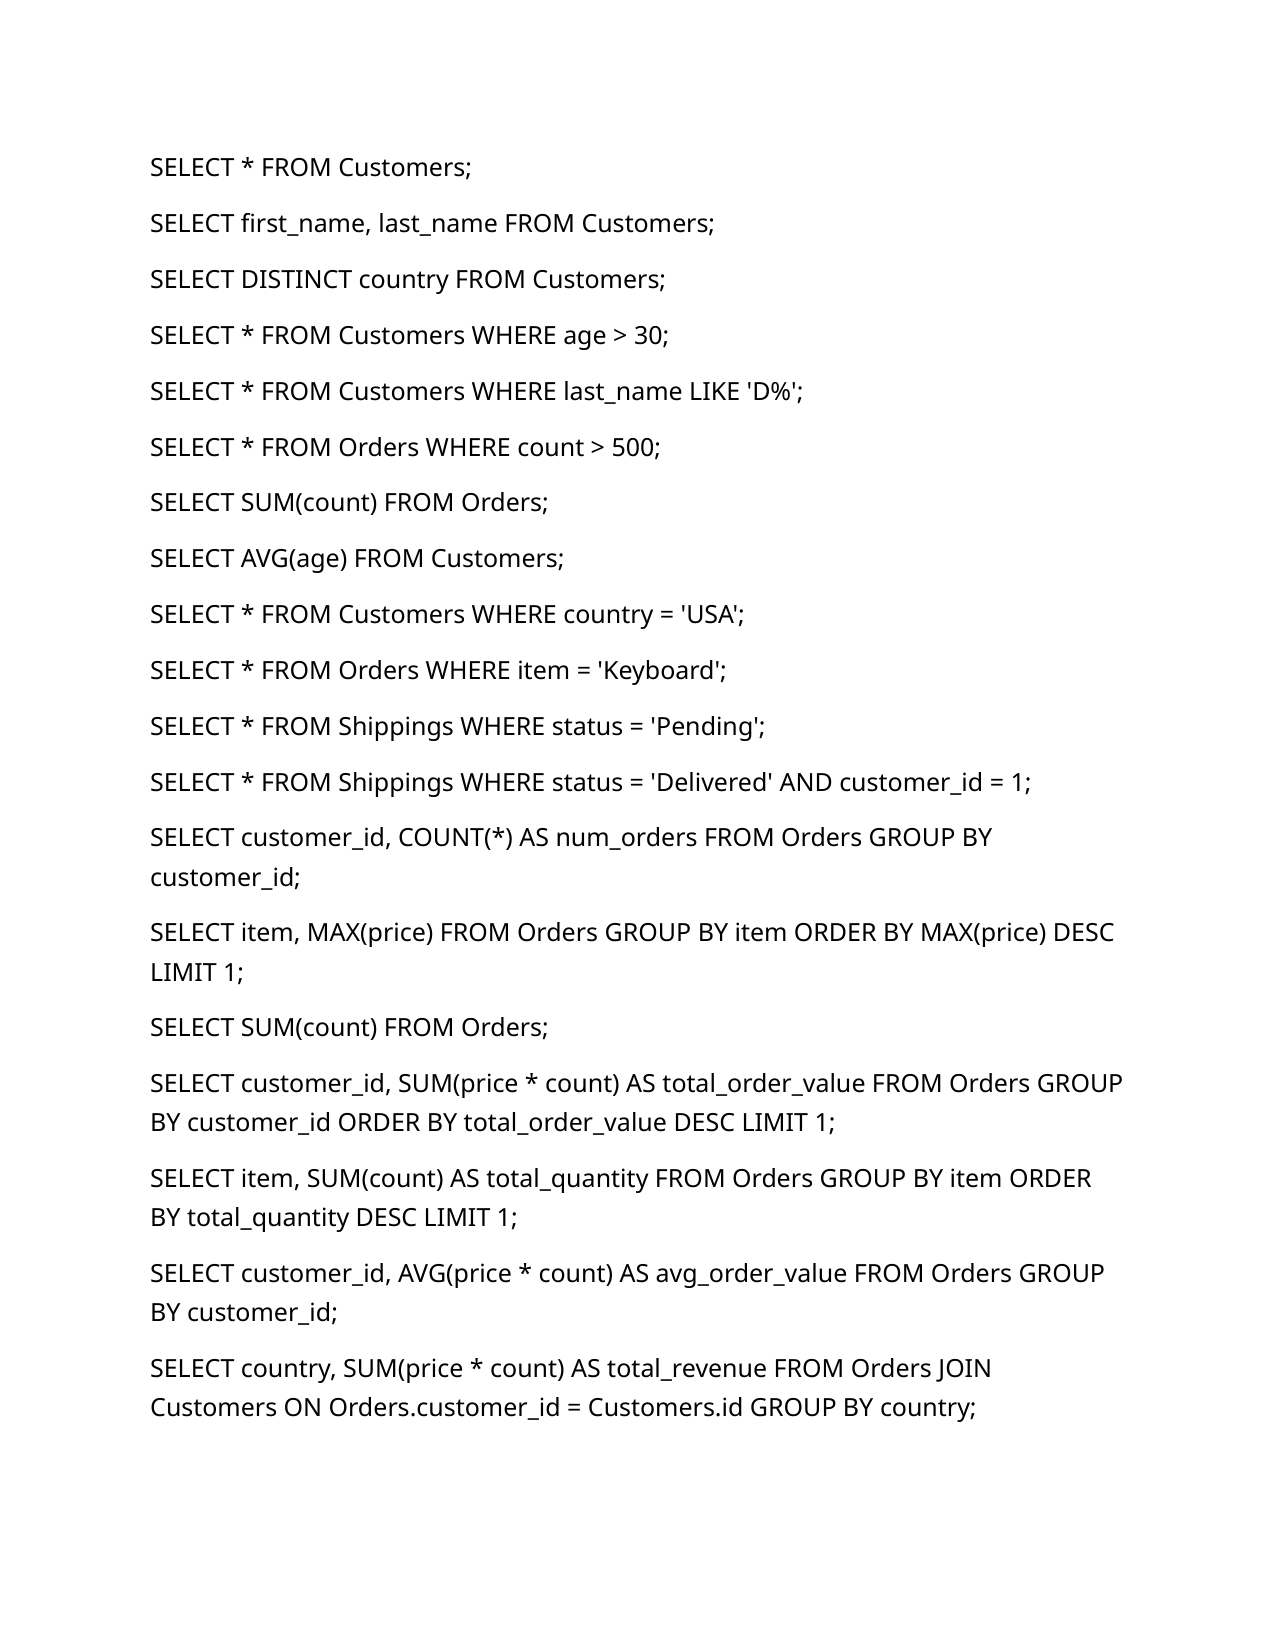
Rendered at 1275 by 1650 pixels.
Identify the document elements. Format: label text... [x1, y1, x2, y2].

text SELECT DISTINCT country FROM Customers; [150, 262, 1125, 296]
text SELECT * FROM Customers WHERE country = 'USA'; [150, 597, 1125, 631]
text SELECT * FROM Orders WHERE item = 'Keyboard'; [150, 652, 1125, 687]
text SELECT SUM(count) FROM Orders; [150, 1010, 1125, 1044]
text SELECT customer_id, AVG(price * count) AS avg_order_value FROM Orders GROUP BY customer_id; [150, 1256, 1125, 1329]
text SELECT item, SUM(count) AS total_quantity FROM Orders GROUP BY item ORDER BY total_quantity DESC LIMIT 1; [150, 1161, 1125, 1234]
text SELECT * FROM Shippings WHERE status = 'Pending'; [150, 708, 1125, 742]
text SELECT SUM(count) FROM Orders; [150, 485, 1125, 519]
text SELECT customer_id, SUM(price * count) AS total_order_value FROM Orders GROUP BY customer_id ORDER BY total_order_value DESC LIMIT 1; [150, 1066, 1125, 1139]
text SELECT * FROM Shippings WHERE status = 'Delivered' AND customer_id = 1; [150, 764, 1125, 798]
text SELECT item, MAX(price) FROM Orders GROUP BY item ORDER BY MAX(price) DESC LIMIT 1; [150, 915, 1125, 988]
text SELECT country, SUM(price * count) AS total_revenue FROM Orders JOIN Customers ON Orders.customer_id = Customers.id GROUP BY country; [150, 1351, 1125, 1424]
text SELECT * FROM Customers WHERE age > 30; [150, 317, 1125, 352]
text SELECT * FROM Customers WHERE last_name LIKE 'D%'; [150, 373, 1125, 407]
text SELECT * FROM Orders WHERE count > 500; [150, 429, 1125, 463]
text SELECT first_name, last_name FROM Customers; [150, 206, 1125, 240]
text SELECT AVG(age) FROM Customers; [150, 541, 1125, 575]
text SELECT * FROM Customers; [150, 150, 1125, 184]
text SELECT customer_id, COUNT(*) AS num_orders FROM Orders GROUP BY customer_id; [150, 820, 1125, 893]
